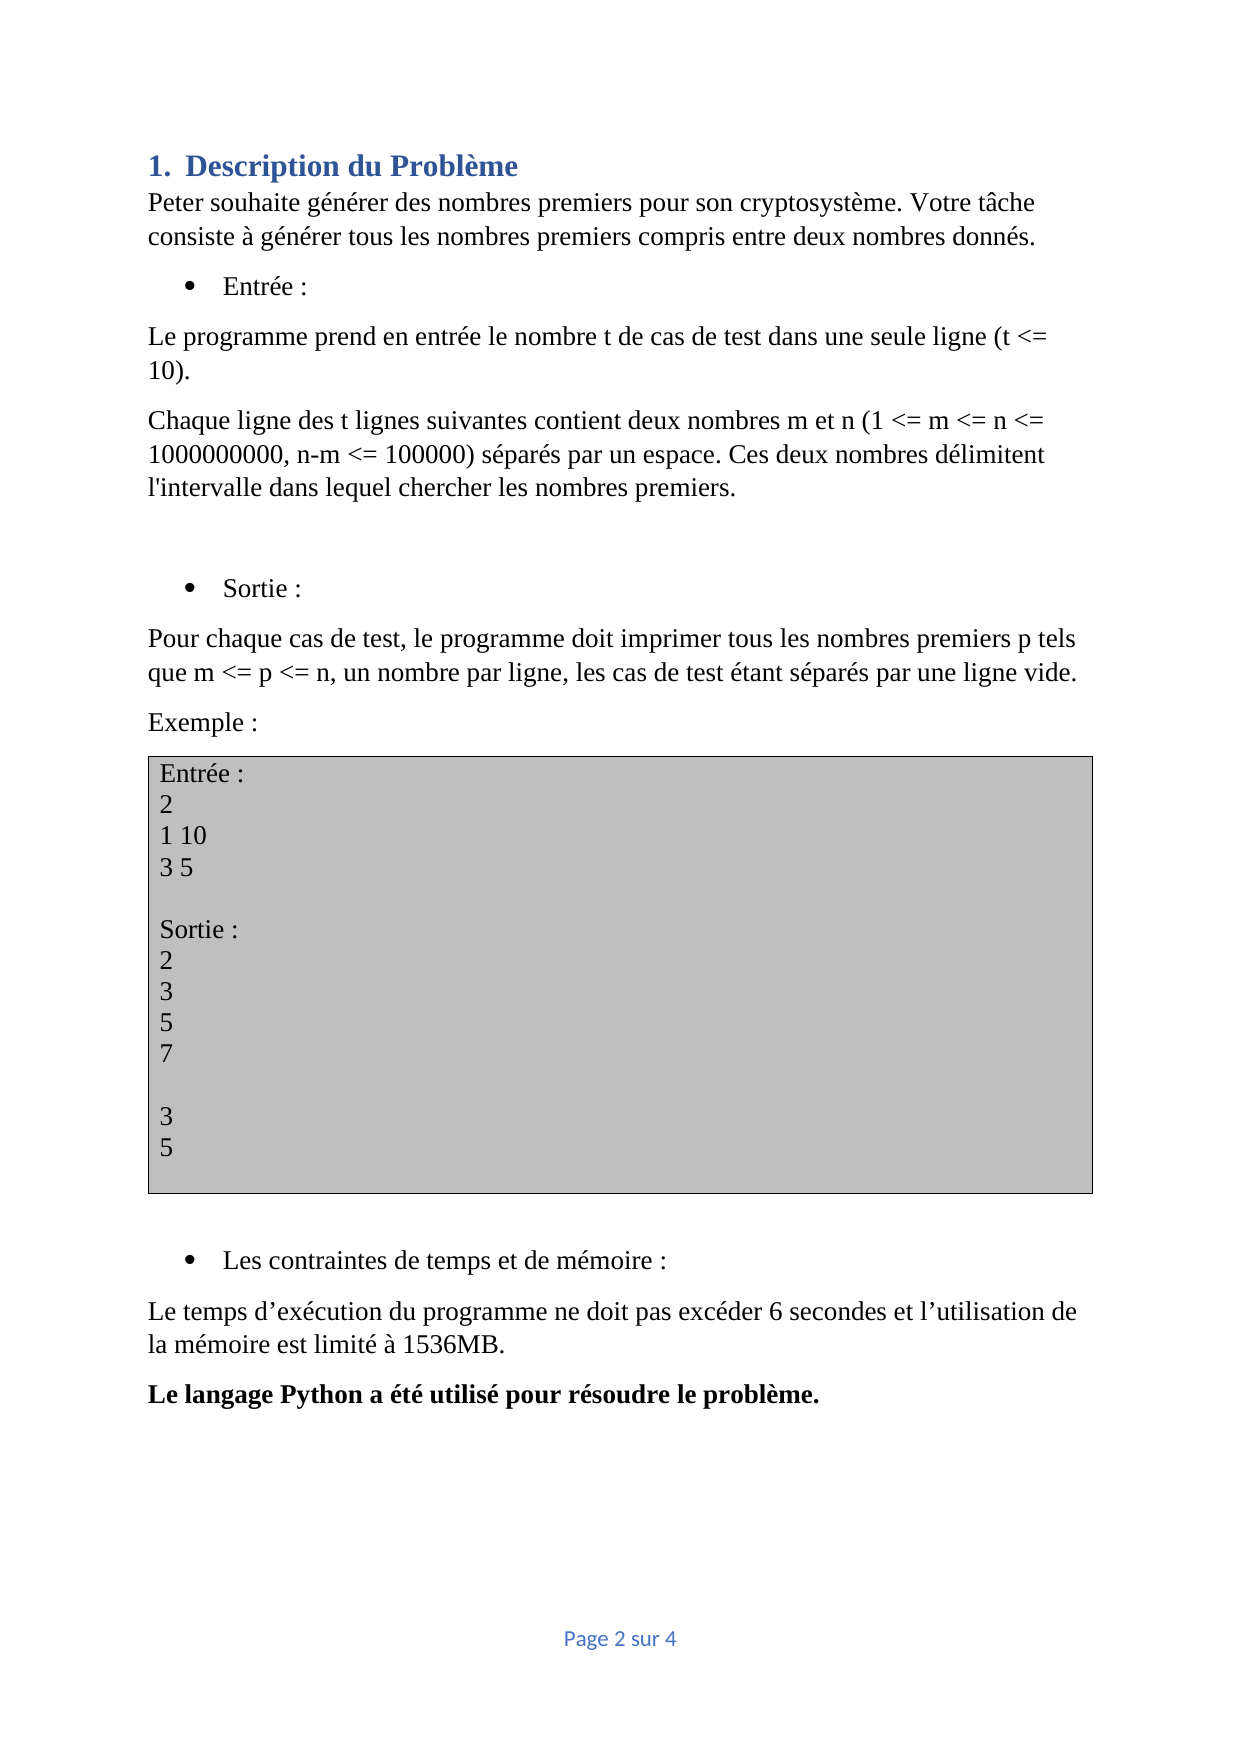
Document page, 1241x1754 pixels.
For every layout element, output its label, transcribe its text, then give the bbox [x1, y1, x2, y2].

text Chaque ligne des t lignes suivantes contient deux nombres m et n (1 <= m <= n <= 1000000000, n-m <= 100000) séparés par un espace. Ces deux nombres délimitent l'intervalle dans lequel chercher les nombres premiers. [148, 404, 1093, 502]
list Sortie : [185, 572, 1093, 603]
text Le langage Python a été utilisé pour résoudre le problème. [148, 1379, 1093, 1410]
list Entrée : [185, 270, 1093, 301]
text Le programme prend en entrée le nombre t de cas de test dans une seule ligne (t <= 10). [148, 321, 1093, 385]
text Le temps d’exécution du programme ne doit pas excéder 6 secondes et l’utilisation de la mémoire est limité à 1536MB. [148, 1295, 1093, 1359]
text Exemple : [148, 706, 1093, 737]
list Les contraintes de temps et de mémoire : [185, 1244, 1093, 1276]
text Pour chaque cas de test, le programme doit imprimer tous les nombres premiers p tels que m <= p <= n, un nombre par ligne, les cas de test étant séparés par une ligne vide. [148, 622, 1093, 687]
subtitle Description du Problème [148, 148, 1093, 183]
text Peter souhaite générer des nombres premiers pour son cryptosystème. Votre tâche consiste à générer tous les nombres premiers compris entre deux nombres donnés. [148, 186, 1093, 251]
table_header Entrée : 2 1 10 3 5 Sortie : 2 3 5 7 3 5 [149, 757, 1092, 1193]
